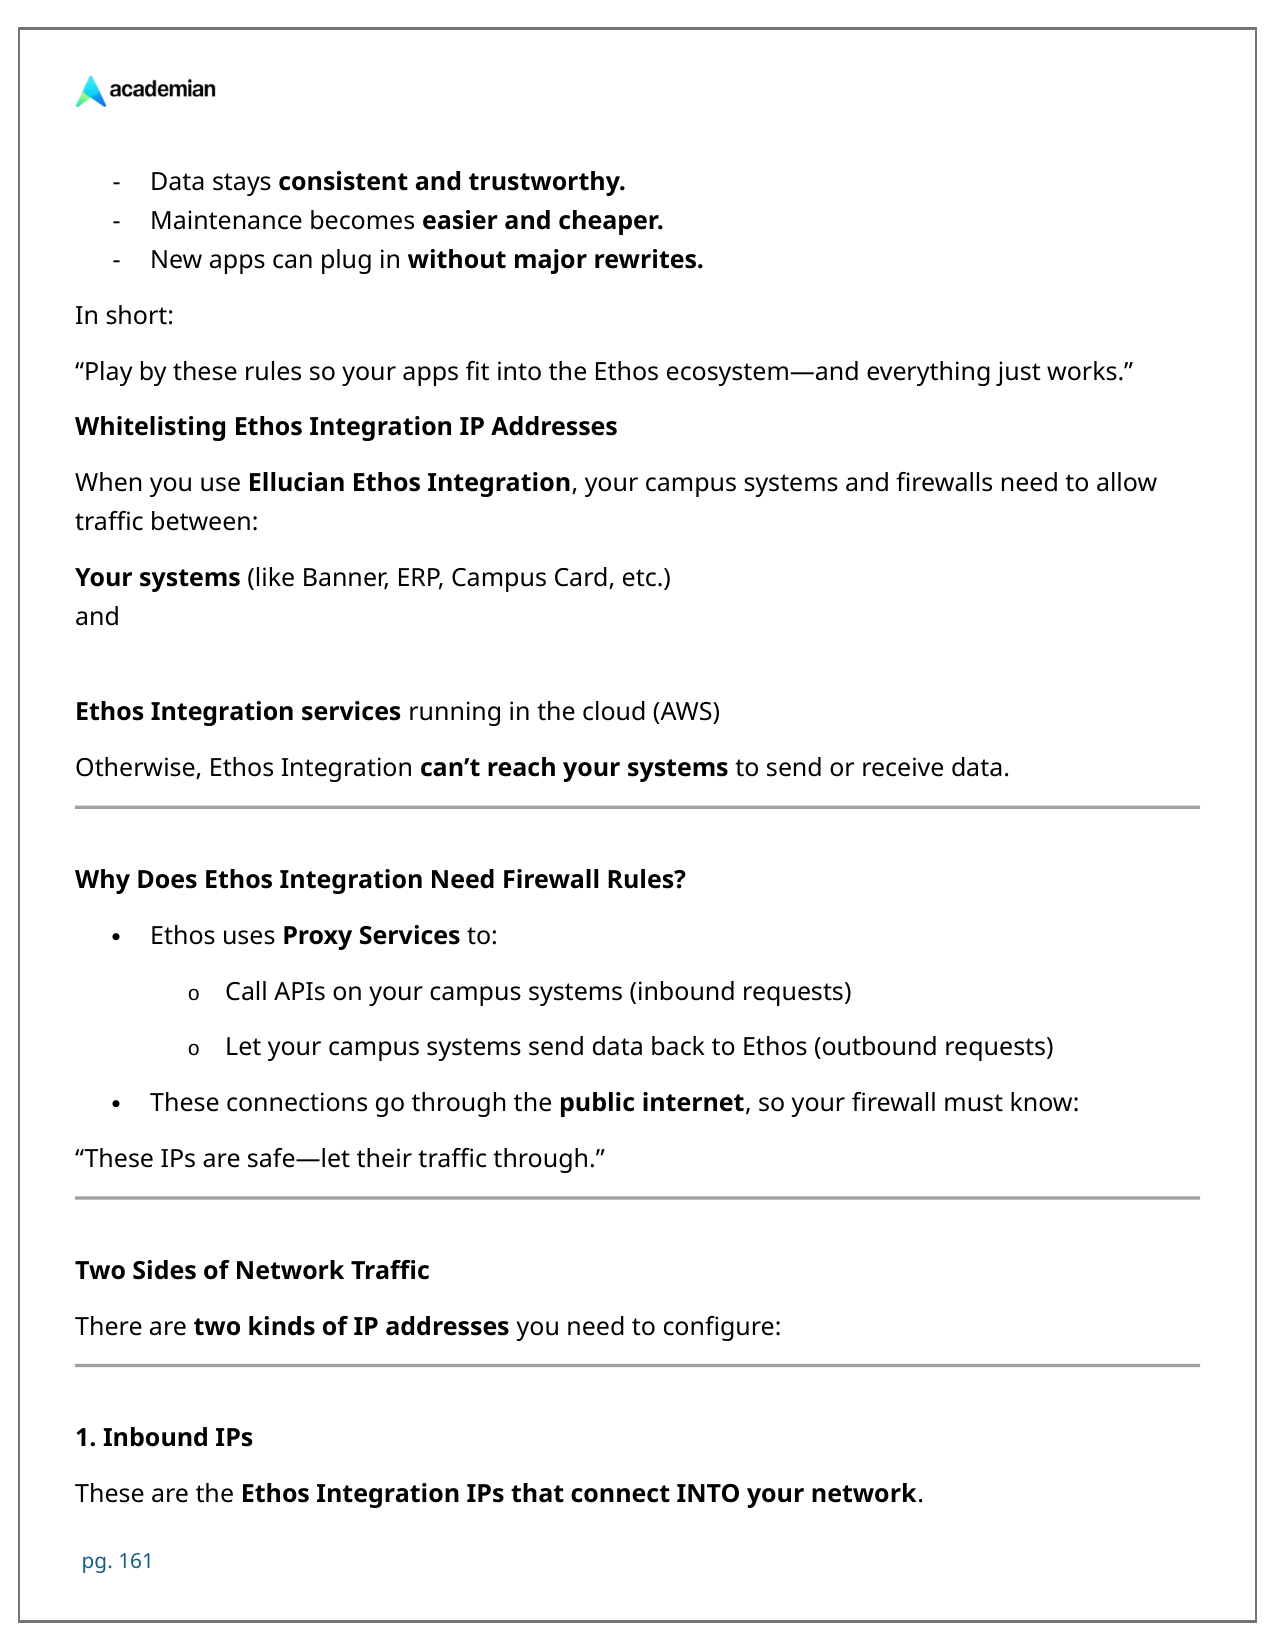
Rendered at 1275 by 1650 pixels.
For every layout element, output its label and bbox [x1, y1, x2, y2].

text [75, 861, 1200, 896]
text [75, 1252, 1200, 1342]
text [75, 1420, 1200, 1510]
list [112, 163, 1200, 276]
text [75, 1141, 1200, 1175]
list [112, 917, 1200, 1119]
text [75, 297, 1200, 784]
picture [75, 75, 217, 107]
